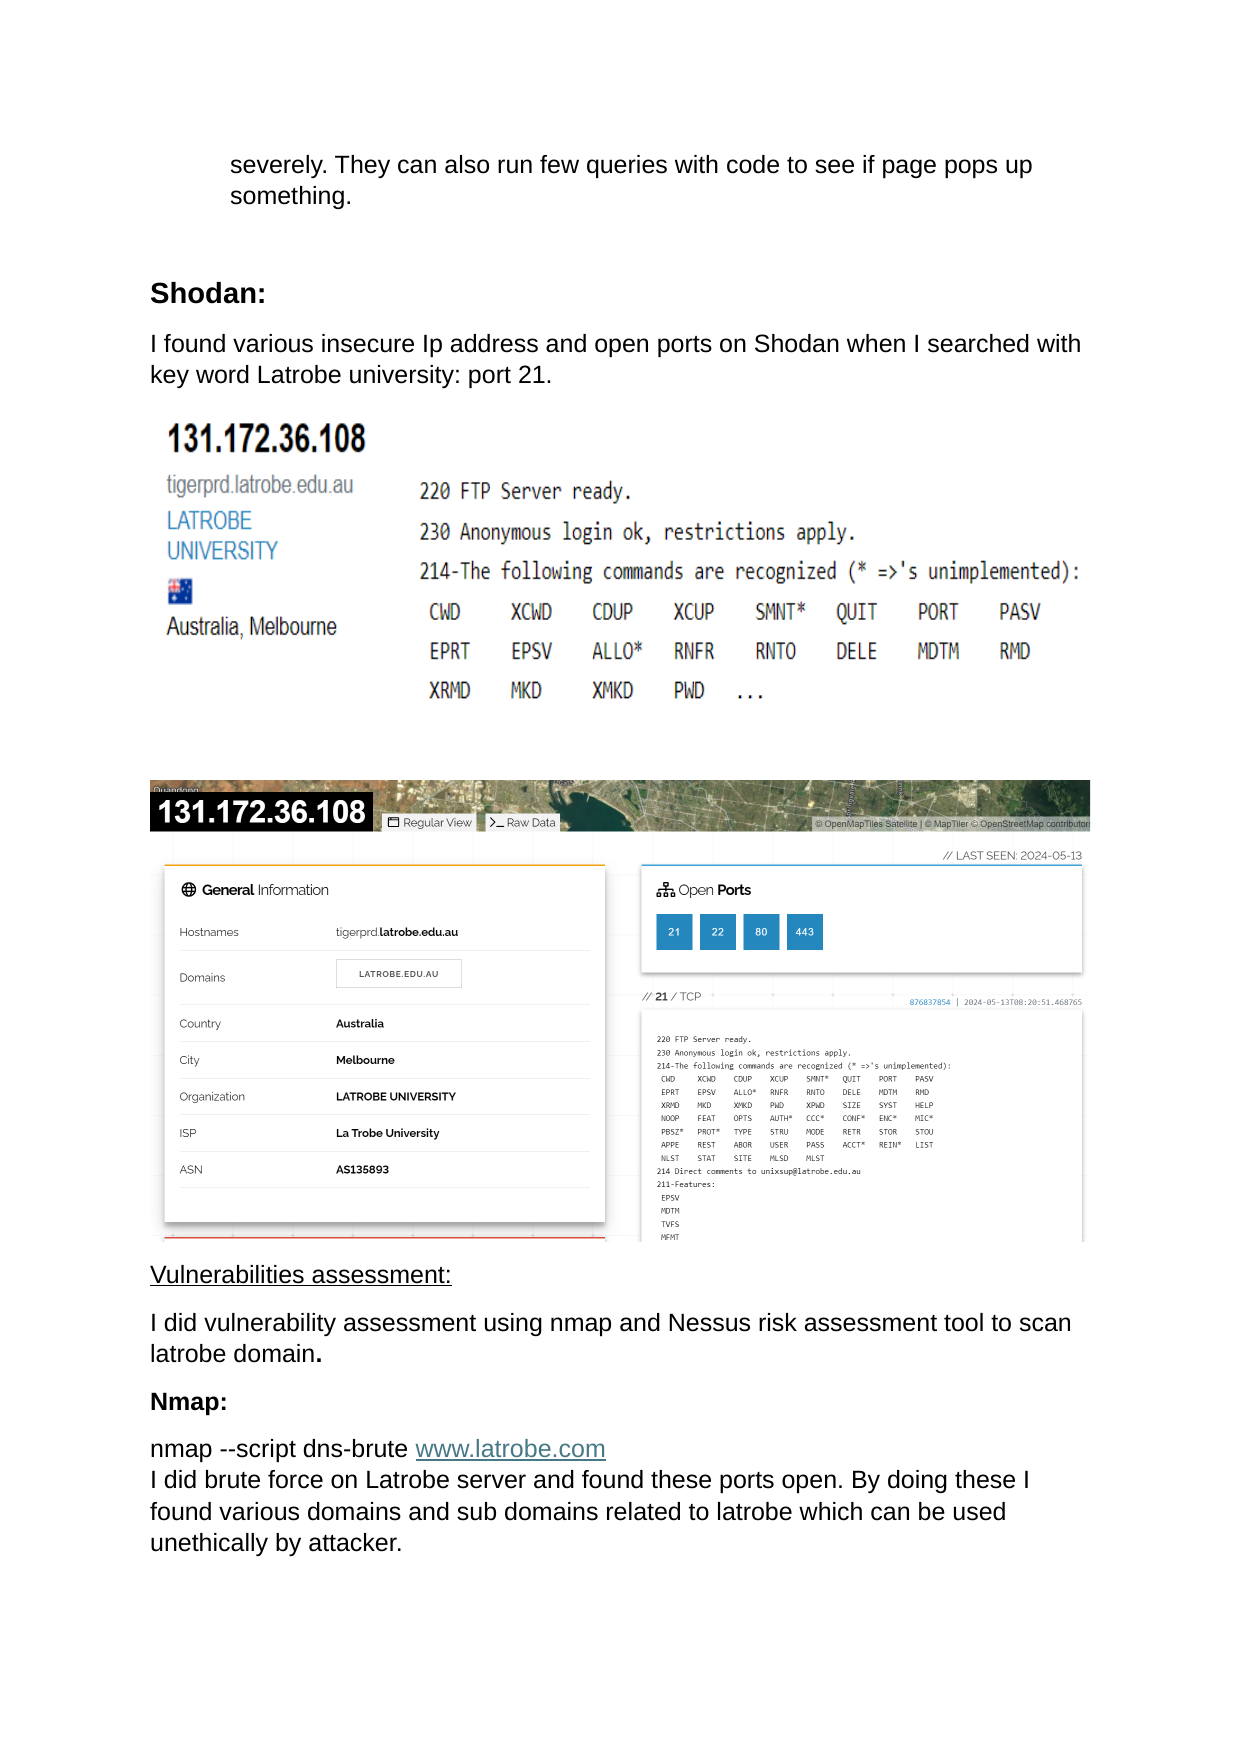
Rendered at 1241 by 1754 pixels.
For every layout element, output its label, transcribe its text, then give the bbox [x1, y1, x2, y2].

text I found various insecure Ip address and open ports on Shodan when I searched with key word Latrobe university: port 21. [150, 329, 1090, 389]
text Shodan: [150, 276, 1090, 310]
text Vulnerabilities assessment: [150, 1260, 1090, 1289]
picture [150, 408, 1089, 762]
text nmap --script dns-brute www.latrobe.com I did brute force on Latrobe server and found these ports open. By doing these I found various domains and sub domains related to latrobe which can be used unethically by attacker. [150, 1434, 1090, 1556]
list I was able to open the source code of the cached web page, if hacker get access to session id and some user password then they can exploit it severely. They can also run few queries with code to see if page pops up something. [230, 150, 1090, 210]
text Nmap: [150, 1387, 1090, 1416]
picture [150, 780, 1091, 1242]
text I did vulnerability assessment using nmap and Nessus risk assessment tool to scan latrobe domain. [150, 1308, 1090, 1368]
